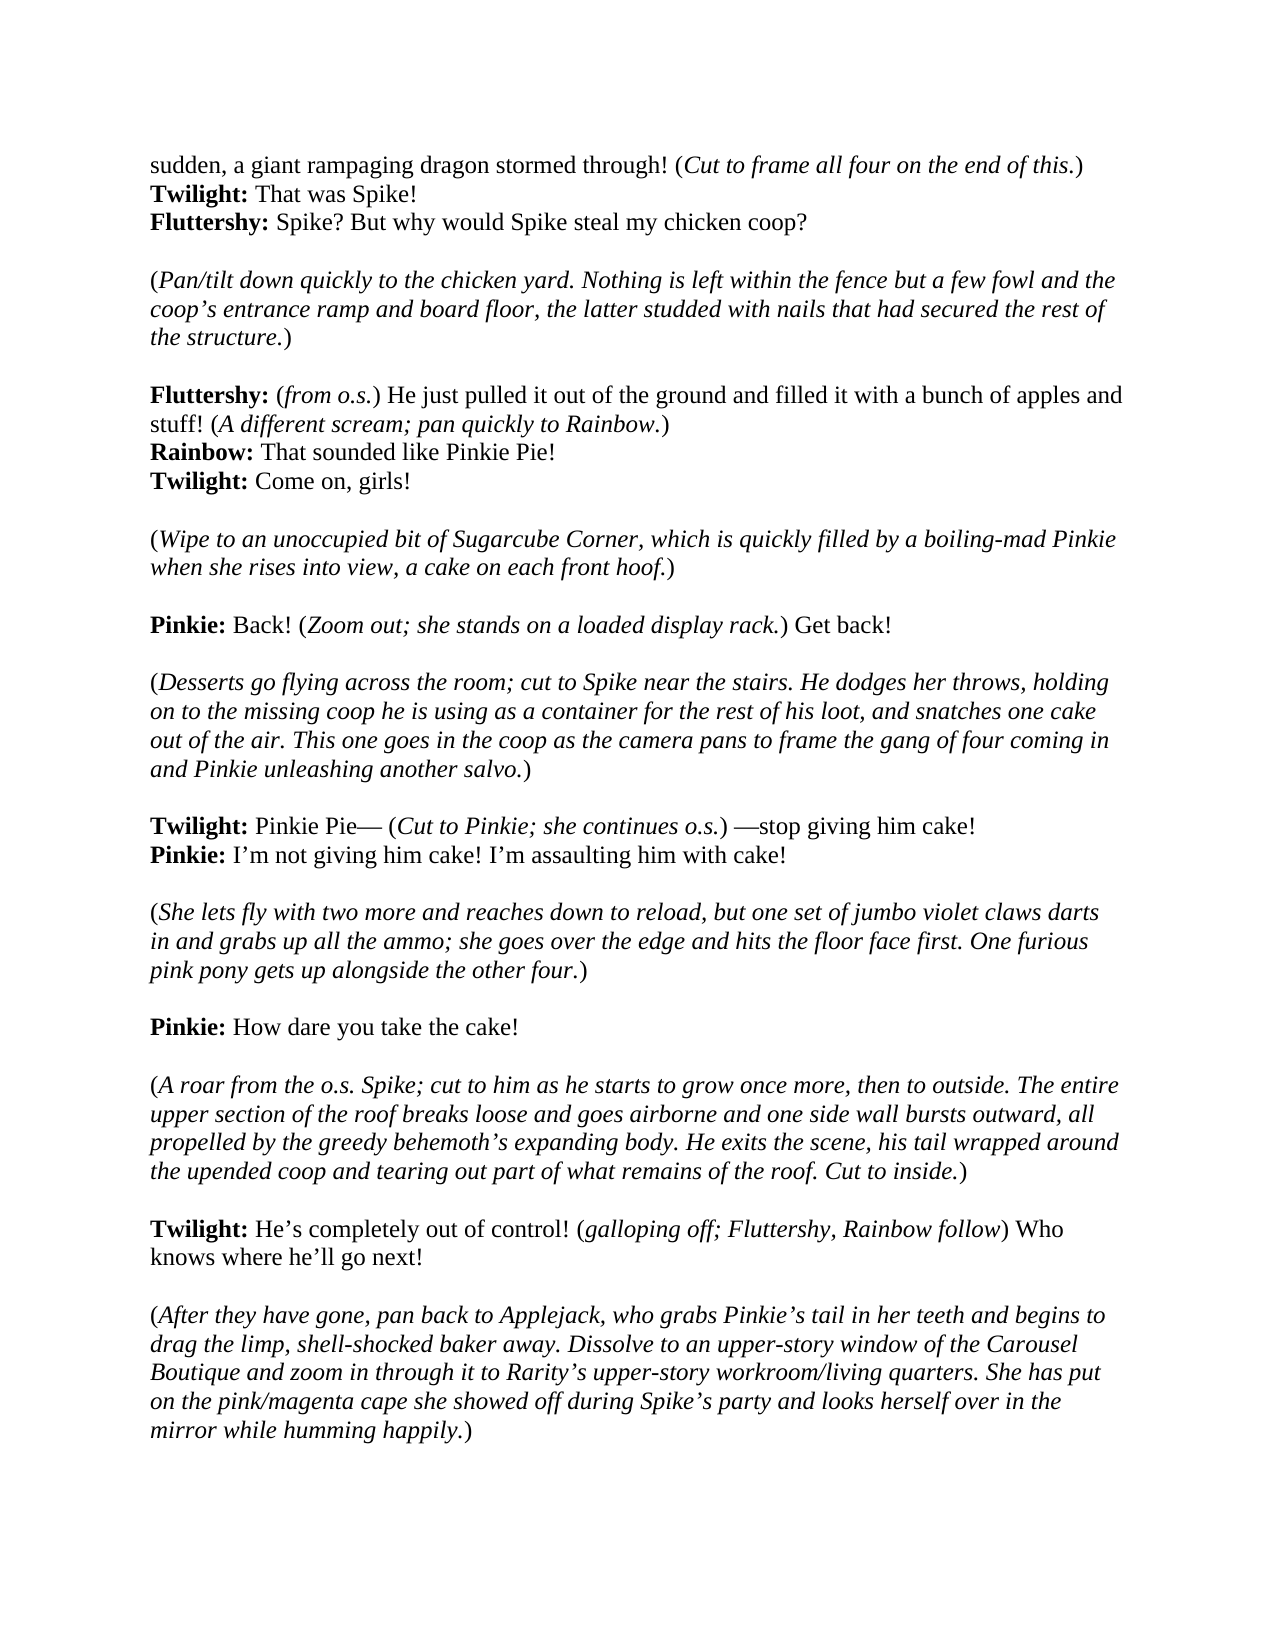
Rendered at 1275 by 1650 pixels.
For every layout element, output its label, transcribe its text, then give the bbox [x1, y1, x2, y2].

text (After they have gone, pan back to Applejack, who grabs Pinkie’s tail in her teeth and begins to drag the limp, shell-shocked baker away. Dissolve to an upper-story window of the Carousel Boutique and zoom in through it to Rarity’s upper-story workroom/living quarters. She has put on the pink/magenta cape she showed off during Spike’s party and looks herself over in the mirror while humming happily.) [150, 1300, 1125, 1444]
text Twilight: That was Spike! [150, 179, 1125, 207]
text (She lets fly with two more and reaches down to reload, but one set of jumbo violet claws darts in and grabs up all the ammo; she goes over the edge and hits the floor face first. One furious pink pony gets up alongside the other four.) [150, 897, 1125, 984]
text Pinkie: Back! (Zoom out; she stands on a loaded display rack.) Get back! [150, 610, 1125, 639]
text (Wipe to an unoccupied bit of Sugarcube Corner, which is quickly filled by a boiling-mad Pinkie when she rises into view, a cake on each front hoof.) [150, 524, 1125, 581]
text Twilight: He’s completely out of control! (galloping off; Fluttershy, Rainbow follow) Who knows where he’ll go next! [150, 1214, 1125, 1271]
text Pinkie: How dare you take the cake! [150, 1012, 1125, 1041]
text (A roar from the o.s. Spike; cut to him as he starts to grow once more, then to outside. The entire upper section of the roof breaks loose and goes airborne and one side wall bursts outward, all propelled by the greedy behemoth’s expanding body. He exits the scene, his tail wrapped around the upended coop and tearing out part of what remains of the roof. Cut to inside.) [150, 1070, 1125, 1185]
text Pinkie: I’m not giving him cake! I’m assaulting him with cake! [150, 840, 1125, 869]
text Twilight: Pinkie Pie— (Cut to Pinkie; she continues o.s.) —stop giving him cake! [150, 811, 1125, 840]
text Rainbow: That sounded like Pinkie Pie! [150, 437, 1125, 466]
text Fluttershy: Spike? But why would Spike steal my chicken coop? [150, 207, 1125, 236]
text (Desserts go flying across the room; cut to Spike near the stairs. He dodges her throws, holding on to the missing coop he is using as a container for the rest of his loot, and snatches one cake out of the air. This one goes in the coop as the camera pans to frame the gang of four coming in and Pinkie unleashing another salvo.) [150, 667, 1125, 782]
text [150, 150, 1125, 179]
text Twilight: Come on, girls! [150, 466, 1125, 495]
text (Pan/tilt down quickly to the chicken yard. Nothing is left within the fence but a few fowl and the coop’s entrance ramp and board floor, the latter studded with nails that had secured the rest of the structure.) [150, 265, 1125, 351]
text Fluttershy: (from o.s.) He just pulled it out of the ground and filled it with a bunch of apples and stuff! (A different scream; pan quickly to Rainbow.) [150, 380, 1125, 437]
